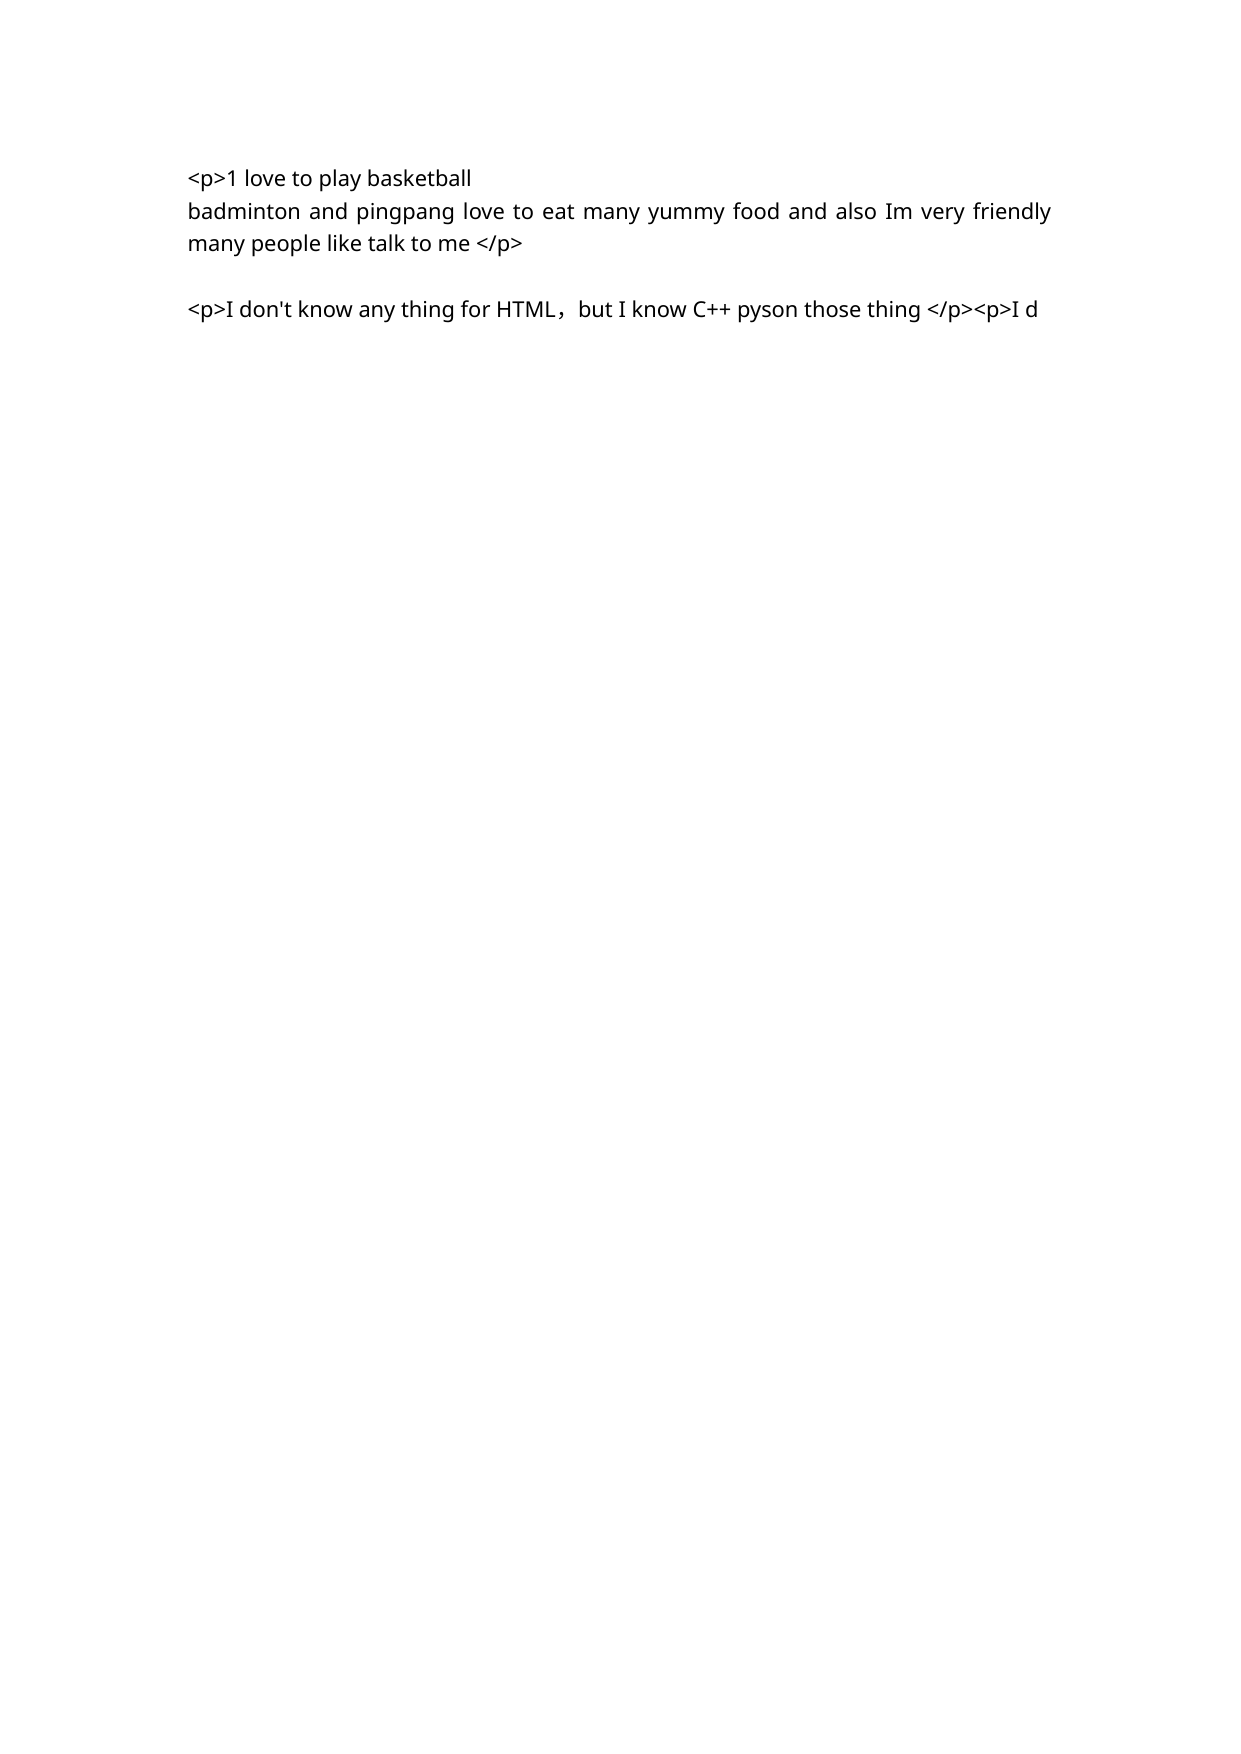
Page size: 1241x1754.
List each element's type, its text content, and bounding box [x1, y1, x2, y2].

text <p>I don't know any thing for HTML，but I know C++ pyson those thing </p><p>I d [187, 292, 1053, 324]
text <p>1 love to play basketball [187, 162, 1053, 194]
text badminton and pingpang love to eat many yummy food and also Im very friendly many people like talk to me </p> [187, 194, 1053, 259]
